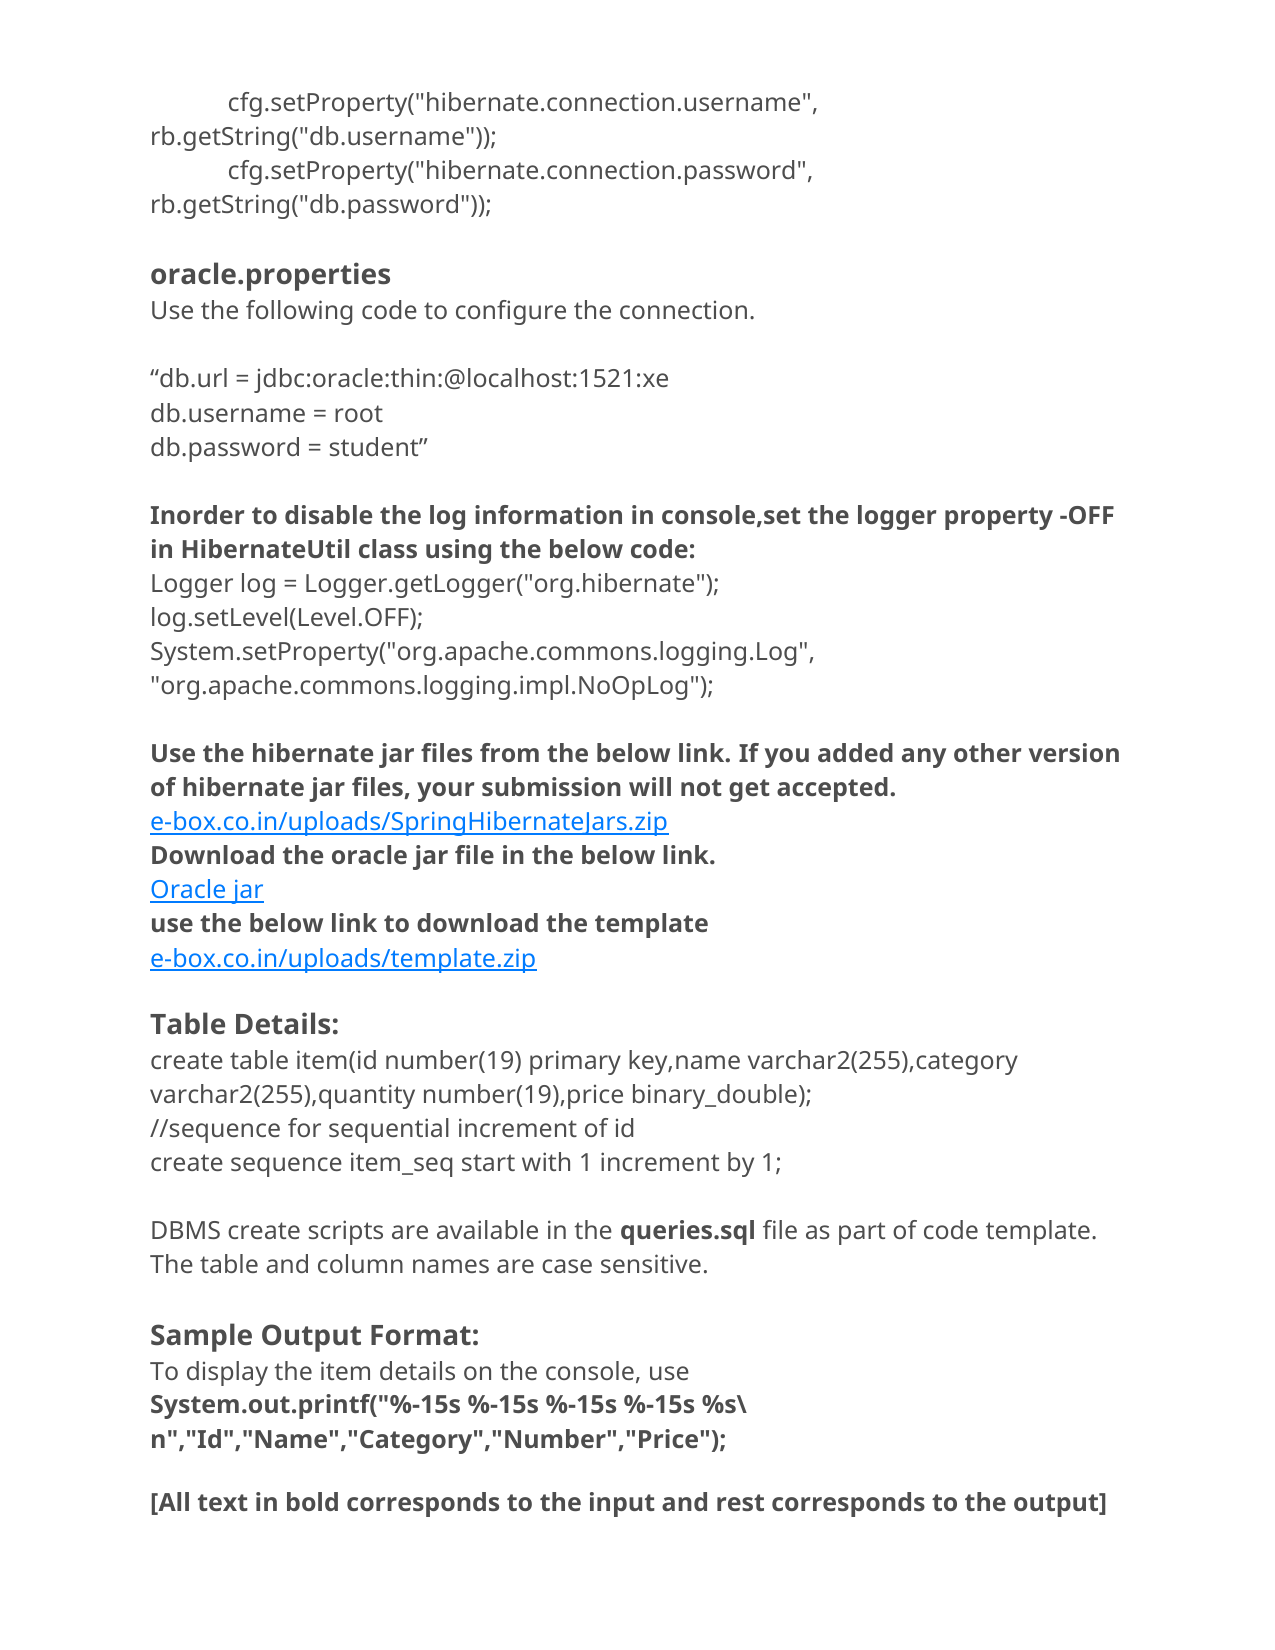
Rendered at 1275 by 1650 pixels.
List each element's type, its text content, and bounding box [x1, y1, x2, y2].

text Download the oracle jar file in the below link. Oracle jar [150, 838, 1125, 906]
text Table Details: create table item(id number(19) primary key,name varchar2(255),category varchar2(255),quantity number(19),price binary_double); //sequence for sequential increment of id create sequence item_seq start with 1 increment by 1; DBMS create scripts are available in the queries.sql file as part of code template. The table and column names are case sensitive. Sample Output Format: To display the item details on the console, use System.out.printf("%-15s %-15s %-15s %-15s %s\n","Id","Name","Category","Number","Price"); [150, 974, 1125, 1485]
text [150, 84, 1125, 838]
text [All text in bold corresponds to the input and rest corresponds to the output] [150, 1485, 1125, 1519]
text use the below link to download the template e-box.co.in/uploads/template.zip [150, 906, 1125, 974]
